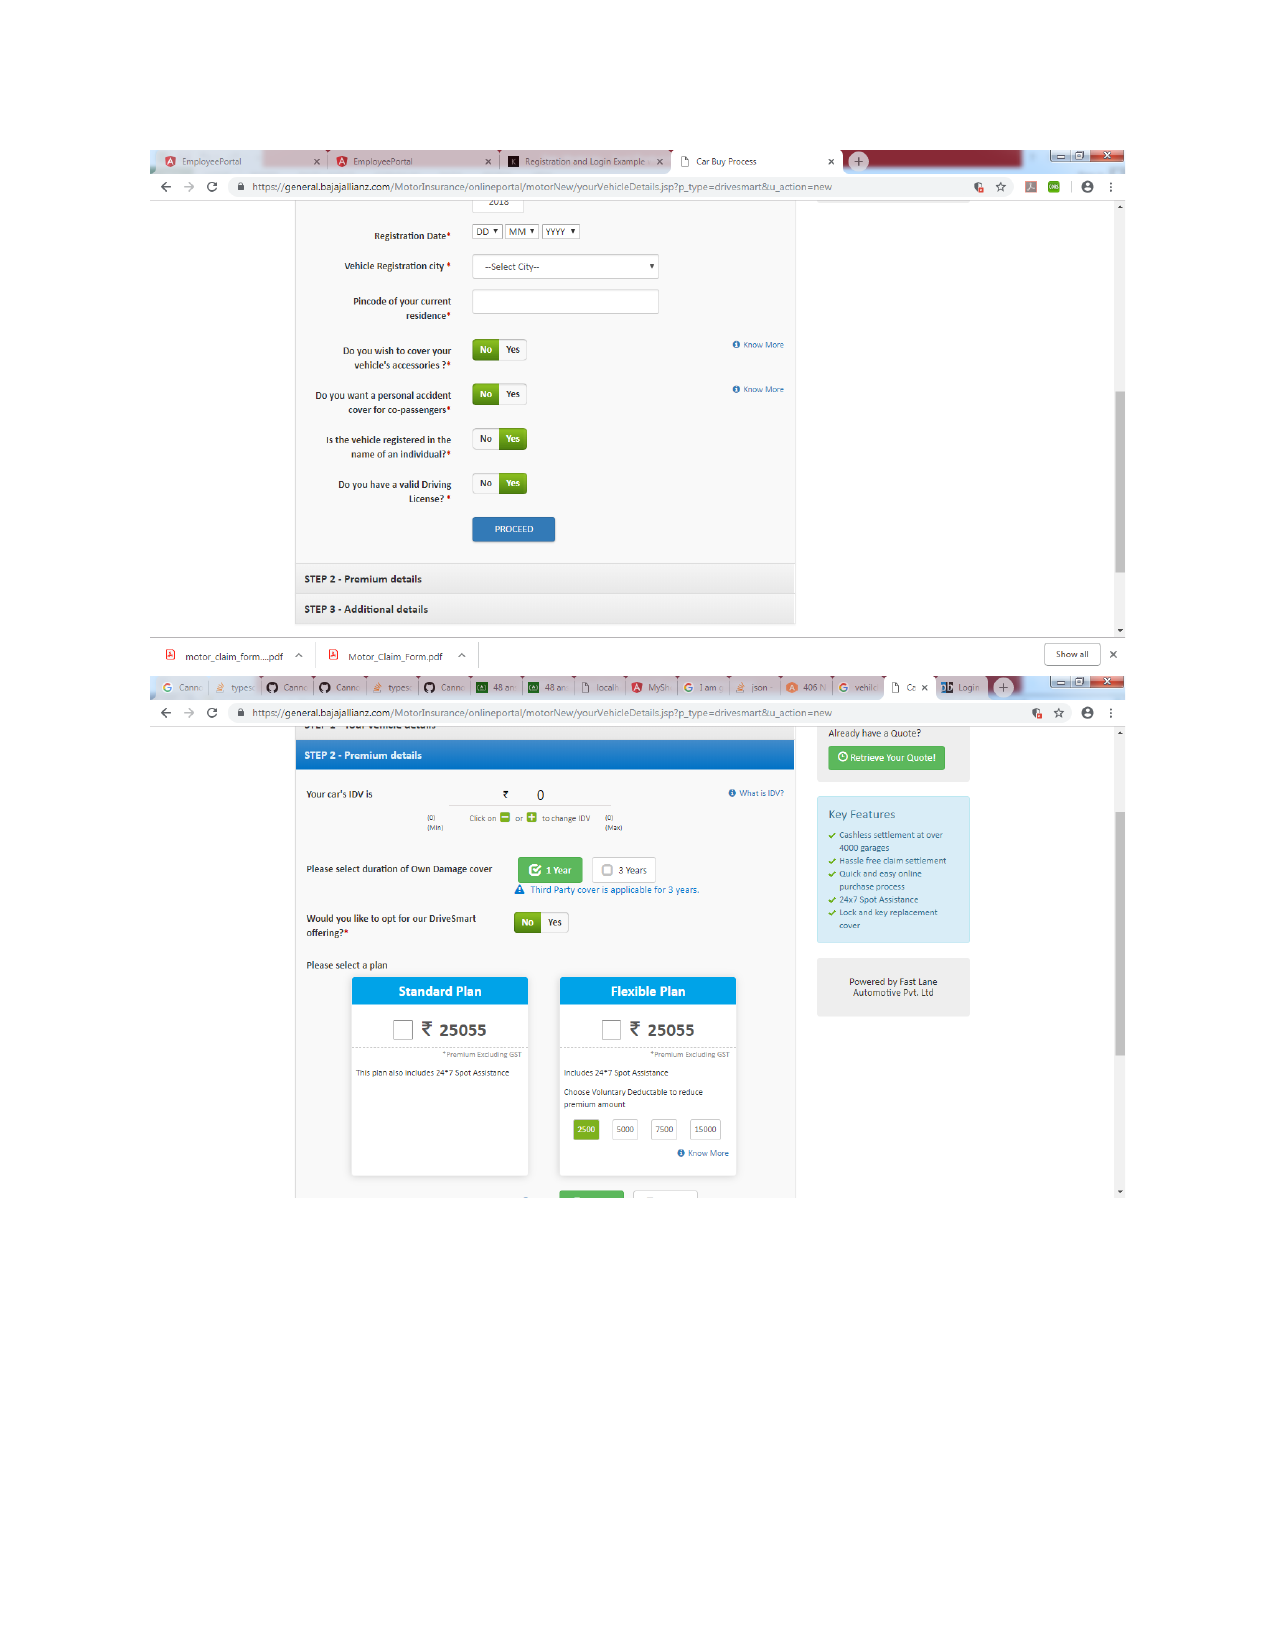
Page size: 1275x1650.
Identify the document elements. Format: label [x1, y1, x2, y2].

picture [150, 676, 1125, 1198]
picture [150, 150, 1125, 672]
